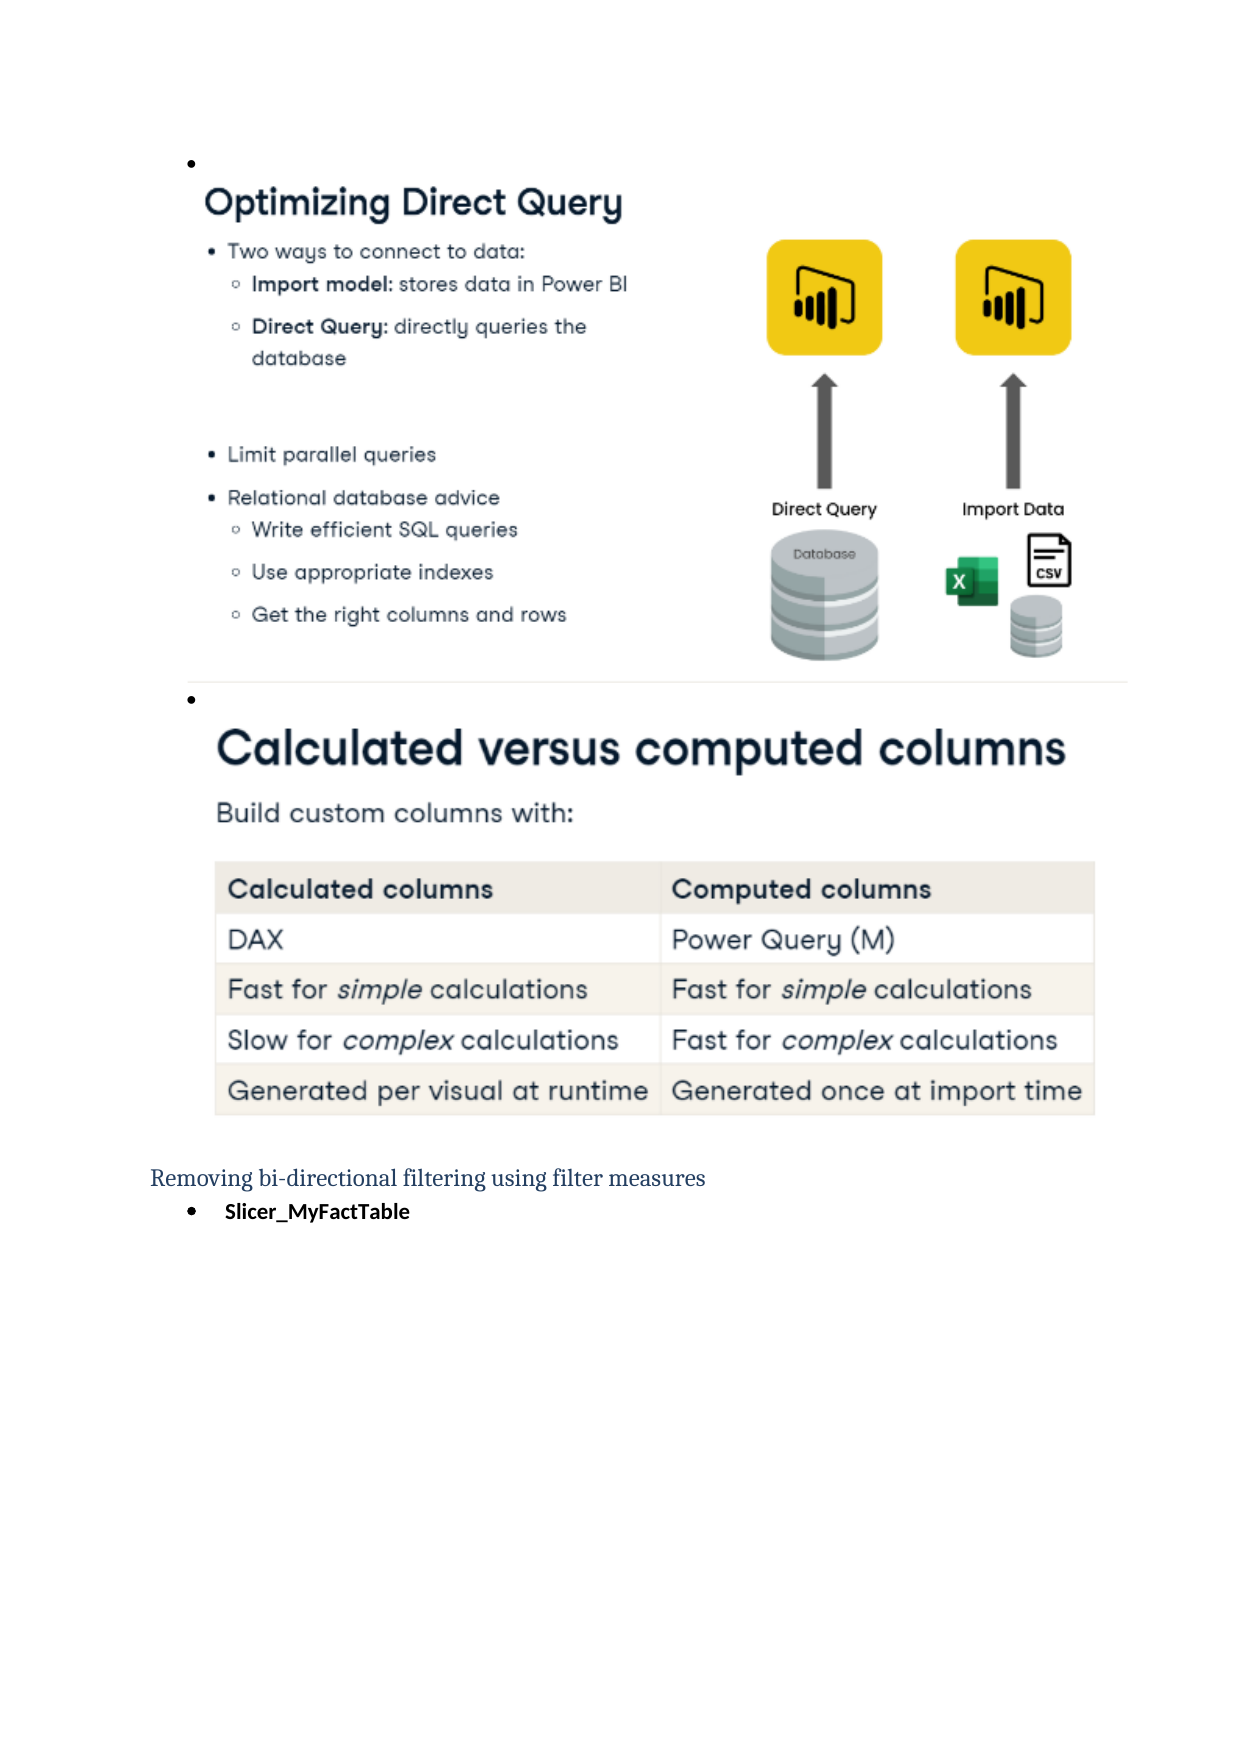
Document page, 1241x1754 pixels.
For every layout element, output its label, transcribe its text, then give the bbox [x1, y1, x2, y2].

list Slicer_MyFactTable [187, 1197, 1090, 1225]
picture [187, 182, 1128, 683]
subtitle Removing bi-directional filtering using filter measures [150, 1164, 1090, 1192]
picture [187, 718, 1128, 1139]
